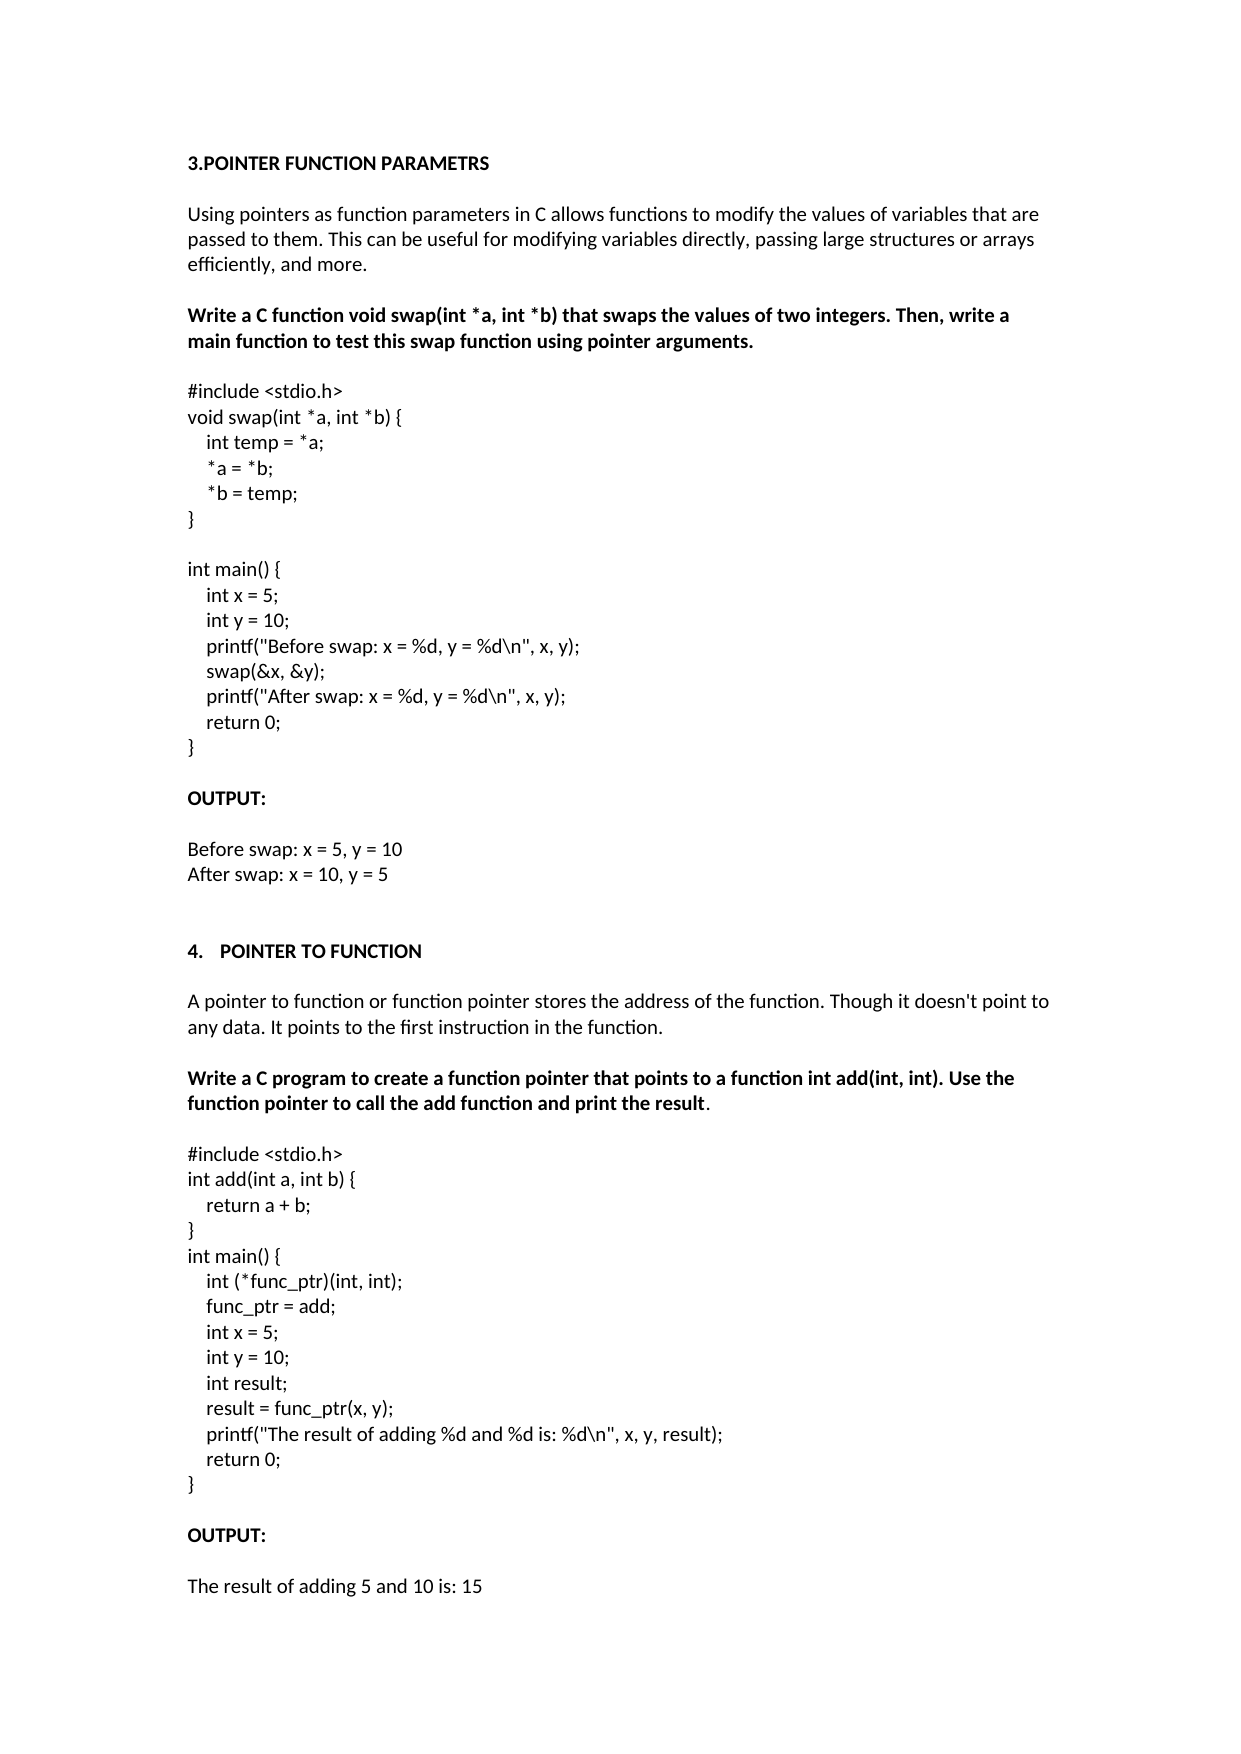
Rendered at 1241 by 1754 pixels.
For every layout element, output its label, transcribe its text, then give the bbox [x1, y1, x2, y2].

text int add(int a, int b) { [187, 1167, 1053, 1192]
text *b = temp; [187, 480, 1053, 506]
text *a = *b; [187, 455, 1053, 480]
text } [187, 506, 1053, 531]
text printf("The result of adding %d and %d is: %d\n", x, y, result); [187, 1421, 1053, 1446]
text Before swap: x = 5, y = 10 [187, 836, 1053, 862]
text printf("After swap: x = %d, y = %d\n", x, y); [187, 684, 1053, 709]
text } [187, 734, 1053, 760]
text return 0; [187, 1446, 1053, 1472]
text int y = 10; [187, 607, 1053, 633]
text int (*func_ptr)(int, int); [187, 1268, 1053, 1294]
text int main() { [187, 557, 1053, 582]
text A pointer to function or function pointer stores the address of the function. Though it doesn't point to any data. It points to the first instruction in the function. [187, 989, 1053, 1039]
text void swap(int *a, int *b) { [187, 404, 1053, 429]
text 3.POINTER FUNCTION PARAMETRS [187, 150, 1053, 175]
text } [187, 1217, 1053, 1243]
text swap(&x, &y); [187, 658, 1053, 684]
text int y = 10; [187, 1344, 1053, 1370]
text Using pointers as function parameters in C allows functions to modify the values of variables that are passed to them. This can be useful for modifying variables directly, passing large structures or arrays efficiently, and more. [187, 201, 1053, 277]
text Write a C function void swap(int *a, int *b) that swaps the values of two integers. Then, write a main function to test this swap function using pointer arguments. [187, 302, 1053, 353]
text Write a C program to create a function pointer that points to a function int add(int, int). Use the function pointer to call the add function and print the result. [187, 1065, 1053, 1116]
list POINTER TO FUNCTION [187, 938, 1053, 963]
text #include <stdio.h> [187, 379, 1053, 404]
text #include <stdio.h> [187, 1141, 1053, 1167]
text After swap: x = 10, y = 5 [187, 862, 1053, 887]
text int result; [187, 1370, 1053, 1395]
text return a + b; [187, 1192, 1053, 1217]
text OUTPUT: [187, 785, 1053, 811]
text int temp = *a; [187, 429, 1053, 455]
text func_ptr = add; [187, 1294, 1053, 1319]
text } [187, 1472, 1053, 1497]
text result = func_ptr(x, y); [187, 1395, 1053, 1421]
text printf("Before swap: x = %d, y = %d\n", x, y); [187, 633, 1053, 658]
text OUTPUT: [187, 1522, 1053, 1548]
text int main() { [187, 1243, 1053, 1268]
text int x = 5; [187, 582, 1053, 607]
text return 0; [187, 709, 1053, 734]
text int x = 5; [187, 1319, 1053, 1344]
text The result of adding 5 and 10 is: 15 [187, 1573, 1053, 1599]
